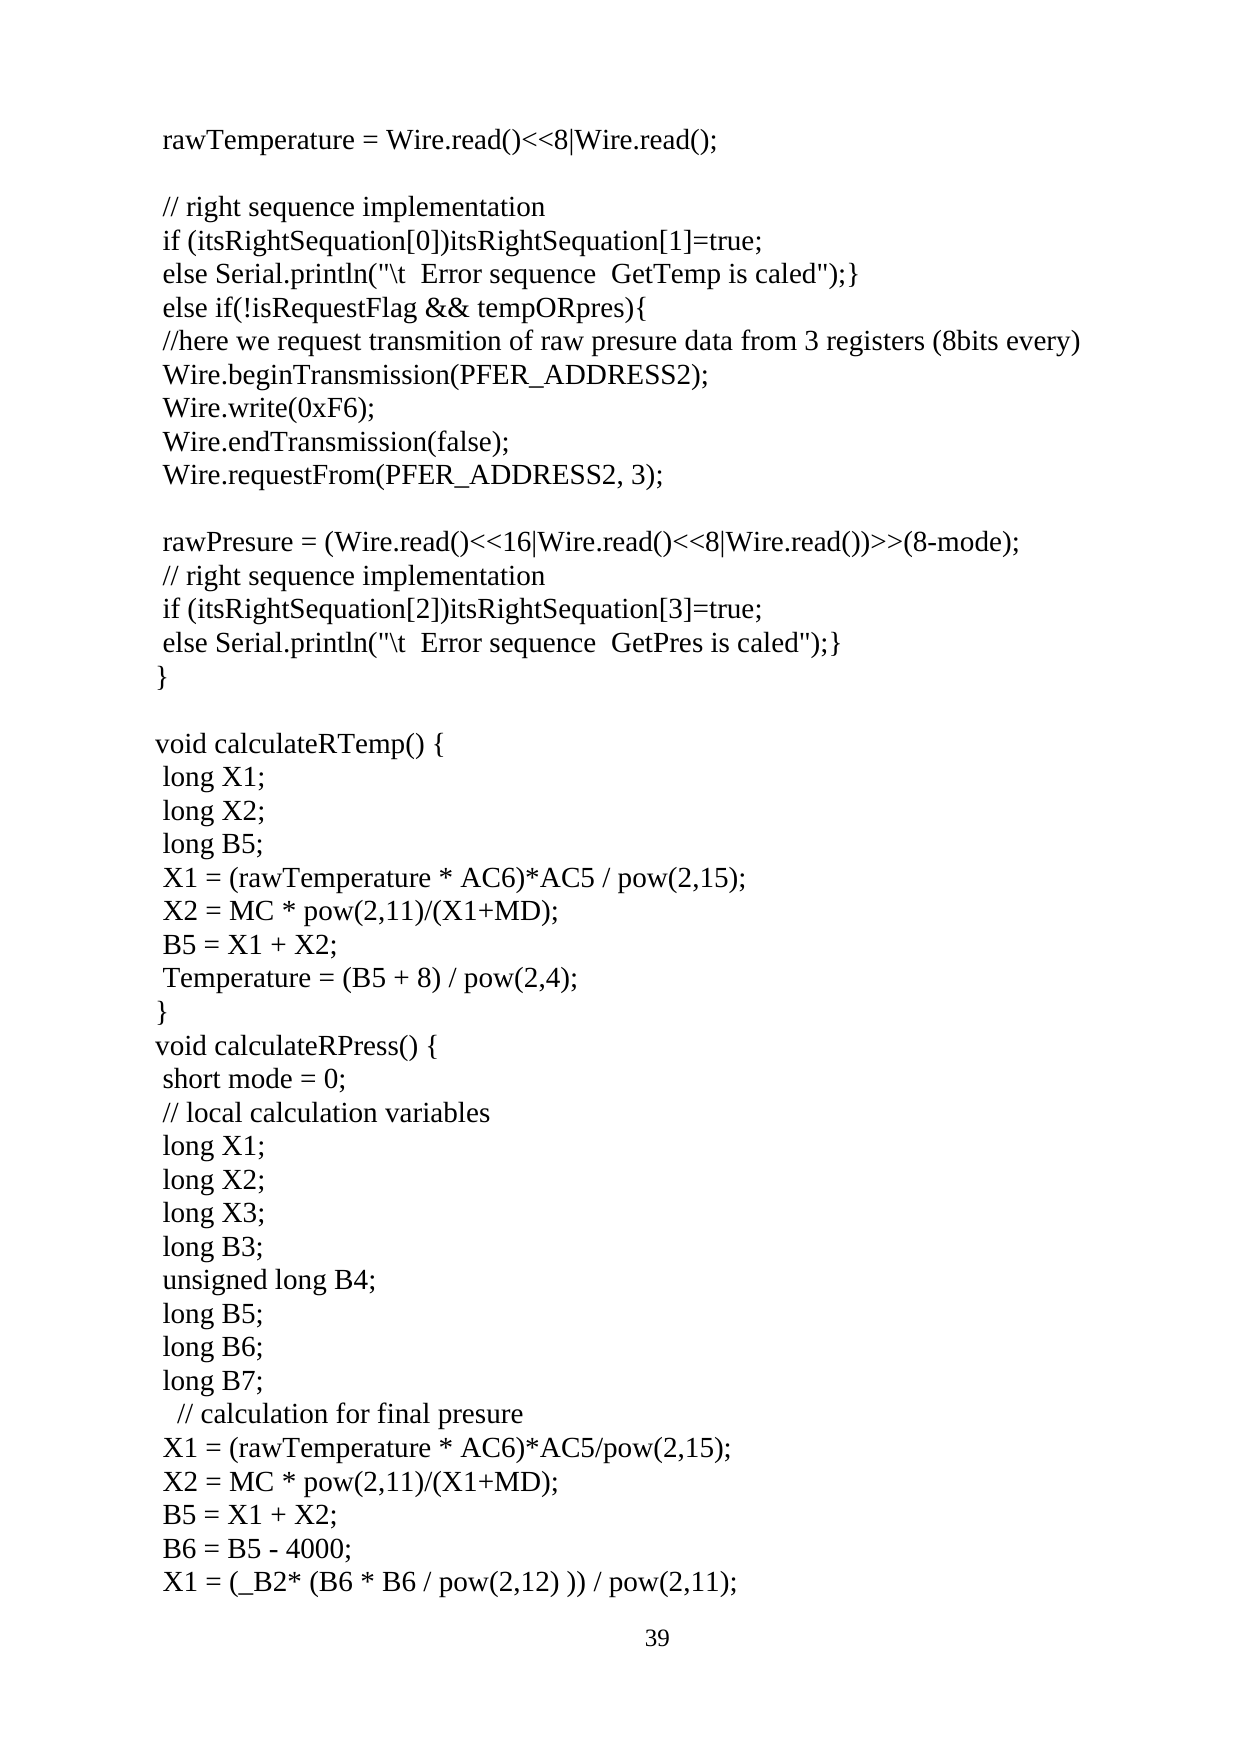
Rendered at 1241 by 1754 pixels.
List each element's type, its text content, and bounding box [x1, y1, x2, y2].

text Temperature = (B5 + 8) / pow(2,4); [148, 961, 1167, 994]
text B5 = X1 + X2; [148, 1497, 1167, 1531]
text X1 = (rawTemperature * AC6)*AC5 / pow(2,15); [148, 860, 1167, 893]
text Wire.beginTransmission(PFER_ADDRESS2); [148, 357, 1167, 390]
text X2 = MC * pow(2,11)/(X1+MD); [148, 1464, 1167, 1497]
text if (itsRightSequation[2])itsRightSequation[3]=true; [148, 592, 1167, 625]
text } [148, 994, 1167, 1028]
text unsigned long B4; [148, 1262, 1167, 1296]
text short mode = 0; [148, 1061, 1167, 1095]
text B5 = X1 + X2; [148, 927, 1167, 961]
text } [148, 659, 1167, 692]
text rawPresure = (Wire.read()<<16|Wire.read()<<8|Wire.read())>>(8-mode); [148, 524, 1167, 558]
text // local calculation variables [148, 1095, 1167, 1128]
text long X1; [148, 1128, 1167, 1162]
text long X3; [148, 1195, 1167, 1229]
text X1 = (_B2* (B6 * B6 / pow(2,12) )) / pow(2,11); [148, 1564, 1167, 1598]
text //here we request transmition of raw presure data from 3 registers (8bits every) [148, 323, 1167, 357]
text else if(!isRequestFlag && tempORpres){ [148, 290, 1167, 323]
text long B5; [148, 1296, 1167, 1329]
text B6 = B5 - 4000; [148, 1531, 1167, 1564]
text void calculateRPress() { [148, 1028, 1167, 1061]
text X1 = (rawTemperature * AC6)*AC5/pow(2,15); [148, 1430, 1167, 1464]
text else Serial.println("\t Error sequence GetPres is caled");} [148, 625, 1167, 659]
text long B6; [148, 1329, 1167, 1363]
text // calculation for final presure [148, 1397, 1167, 1430]
text X2 = MC * pow(2,11)/(X1+MD); [148, 893, 1167, 927]
text // right sequence implementation [148, 558, 1167, 592]
text // right sequence implementation [148, 189, 1167, 223]
text void calculateRTemp() { [148, 726, 1167, 759]
text long X1; [148, 759, 1167, 793]
text Wire.requestFrom(PFER_ADDRESS2, 3); [148, 457, 1167, 491]
text long B5; [148, 826, 1167, 860]
text if (itsRightSequation[0])itsRightSequation[1]=true; [148, 223, 1167, 256]
text long X2; [148, 793, 1167, 826]
text long X2; [148, 1162, 1167, 1195]
text else Serial.println("\t Error sequence GetTemp is caled");} [148, 256, 1167, 290]
text long B7; [148, 1363, 1167, 1397]
text long B3; [148, 1229, 1167, 1262]
text Wire.write(0xF6); [148, 390, 1167, 424]
text Wire.endTransmission(false); [148, 424, 1167, 457]
text rawTemperature = Wire.read()<<8|Wire.read(); [148, 122, 1167, 156]
